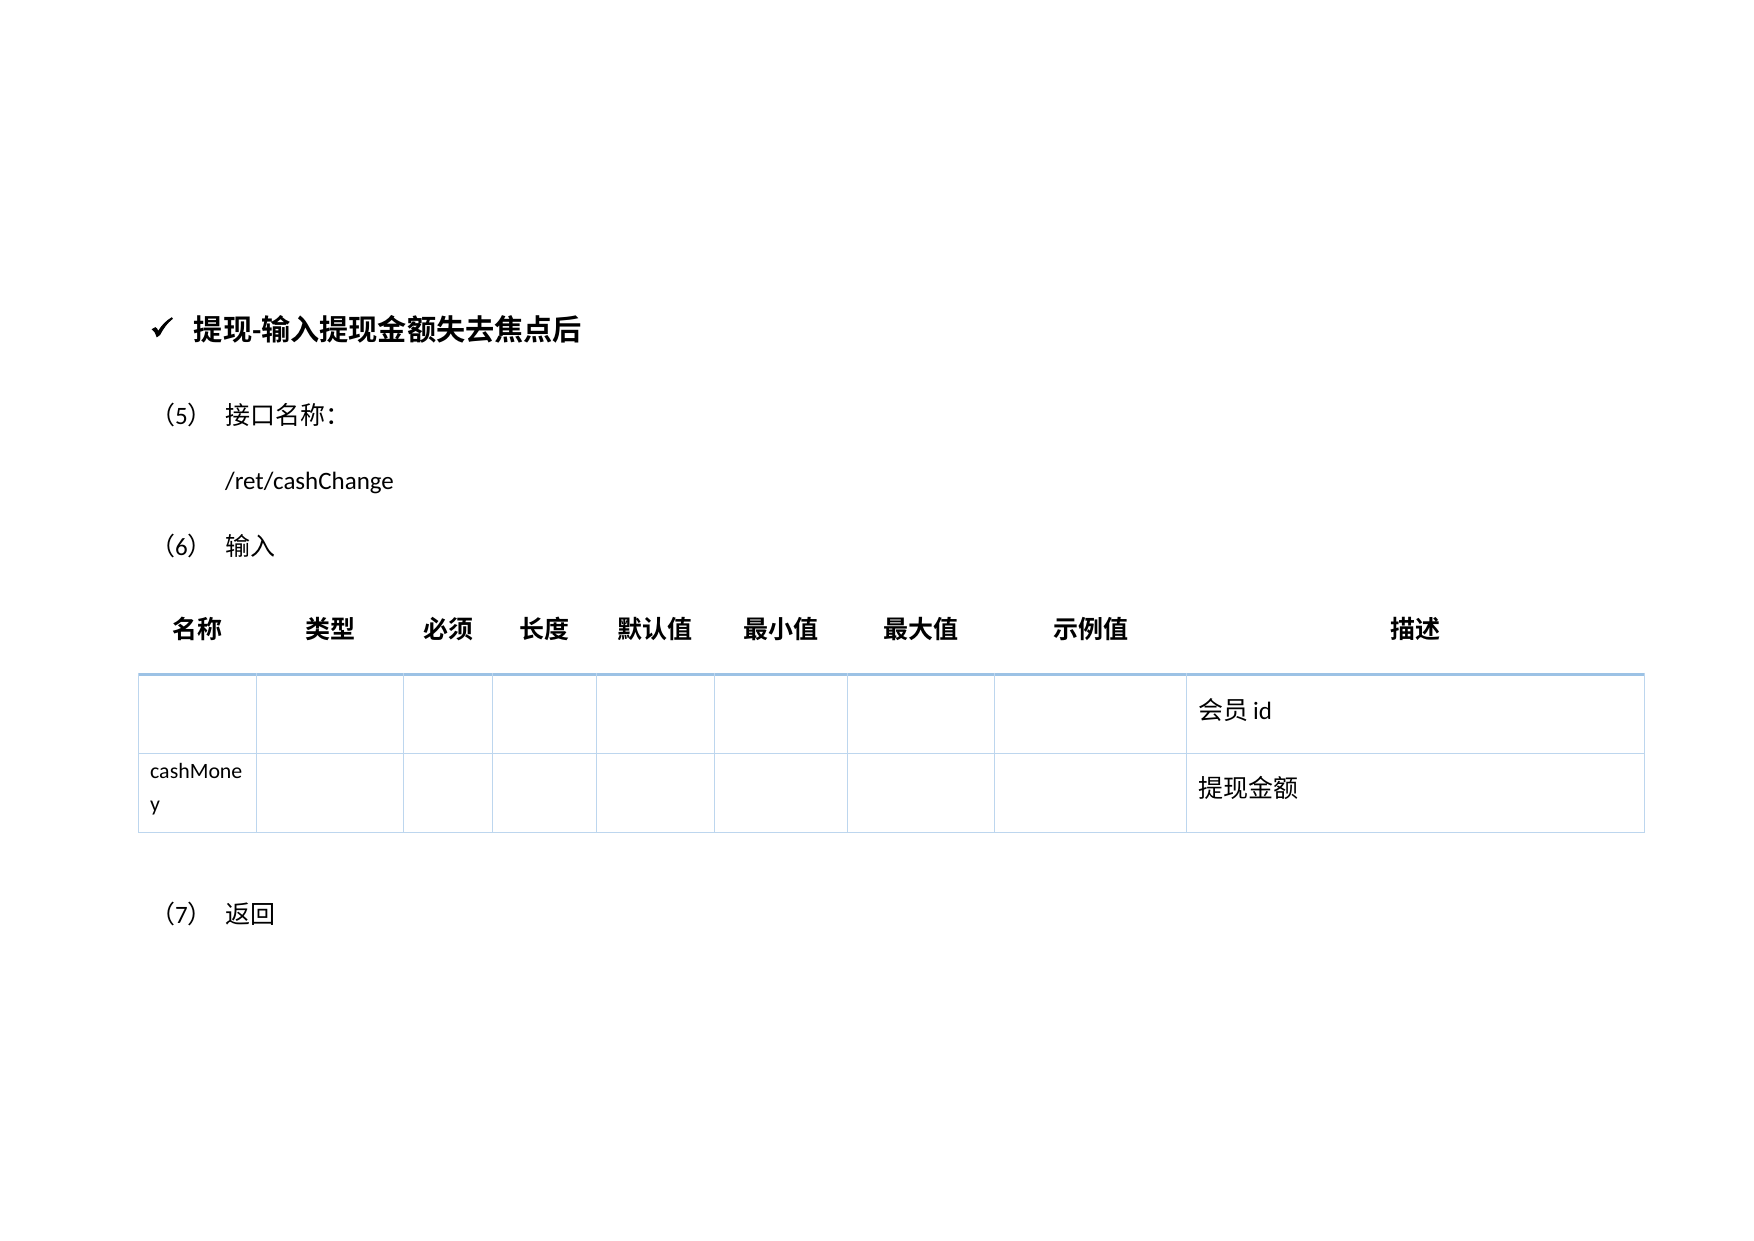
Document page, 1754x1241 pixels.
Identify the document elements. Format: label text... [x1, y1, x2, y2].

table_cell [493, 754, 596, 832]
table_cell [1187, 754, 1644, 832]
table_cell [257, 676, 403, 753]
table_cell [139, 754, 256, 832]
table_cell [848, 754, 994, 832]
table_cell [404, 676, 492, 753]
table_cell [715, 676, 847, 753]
list 提现-输入提现金额失去焦点后 [150, 295, 1604, 360]
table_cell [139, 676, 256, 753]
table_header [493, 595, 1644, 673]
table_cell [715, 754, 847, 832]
list 返回 [150, 881, 1604, 946]
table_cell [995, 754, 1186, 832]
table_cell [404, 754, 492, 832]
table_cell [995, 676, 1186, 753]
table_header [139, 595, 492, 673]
list 输入 [150, 512, 1604, 577]
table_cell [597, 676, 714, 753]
text /ret/cashChange [225, 464, 1604, 497]
list 接口名称： [150, 381, 1604, 446]
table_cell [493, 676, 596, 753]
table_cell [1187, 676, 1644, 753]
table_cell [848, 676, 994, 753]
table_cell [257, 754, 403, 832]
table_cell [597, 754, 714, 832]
